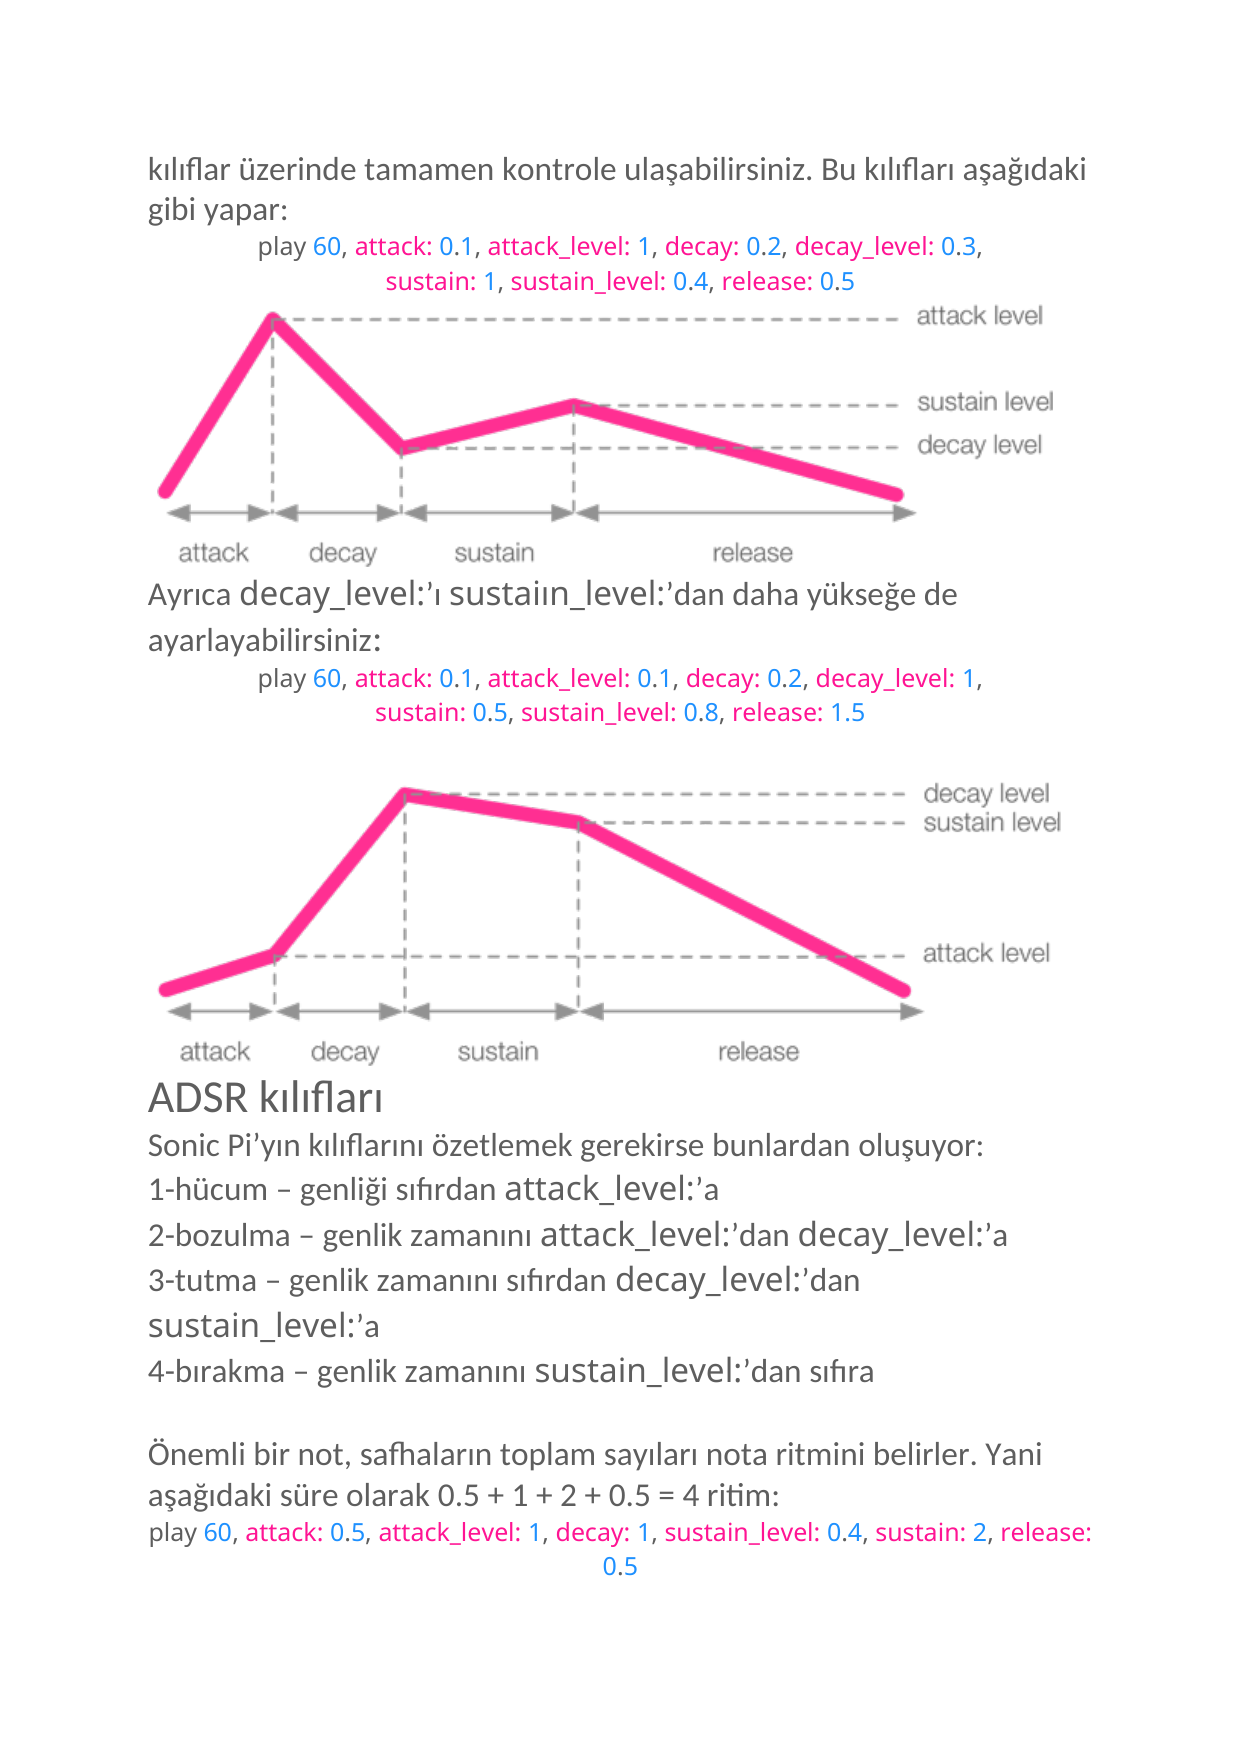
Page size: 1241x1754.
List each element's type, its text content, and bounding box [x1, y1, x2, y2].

text sustain: 0.5, sustain_level: 0.8, release: 1.5 [148, 695, 1093, 729]
text 3-tutma – genlik zamanını sıfırdan decay_level:’dan sustain_level:’a [148, 1256, 1093, 1347]
text Sonic Pi’yın kılıflarını özetlemek gerekirse bunlardan oluşuyor: [148, 1124, 1093, 1165]
text sustain: 1, sustain_level: 0.4, release: 0.5 [148, 263, 1093, 297]
text Önemli bir not, safhaların toplam sayıları nota ritmini belirler. Yani aşağıdaki süre olarak 0.5 + 1 + 2 + 0.5 = 4 ritim: [148, 1433, 1093, 1514]
text 2-bozulma – genlik zamanını attack_level:’dan decay_level:’a [148, 1211, 1093, 1256]
text Ayrıca decay_level:’ı sustaiın_level:’dan daha yükseğe de ayarlayabilirsiniz: [148, 569, 1093, 661]
picture [147, 774, 1064, 1069]
text play 60, attack: 0.1, attack_level: 0.1, decay: 0.2, decay_level: 1, [148, 661, 1093, 695]
text ADSR kılıfları [148, 1068, 1093, 1124]
picture [147, 297, 1055, 570]
text play 60, attack: 0.5, attack_level: 1, decay: 1, sustain_level: 0.4, sustain: 2, release: 0.5 [148, 1514, 1093, 1582]
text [148, 148, 1093, 229]
text 1-hücum – genliği sıfırdan attack_level:’a [148, 1165, 1093, 1211]
text 4-bırakma – genlik zamanını sustain_level:’dan sıfıra [148, 1347, 1093, 1392]
text play 60, attack: 0.1, attack_level: 1, decay: 0.2, decay_level: 0.3, [148, 229, 1093, 263]
